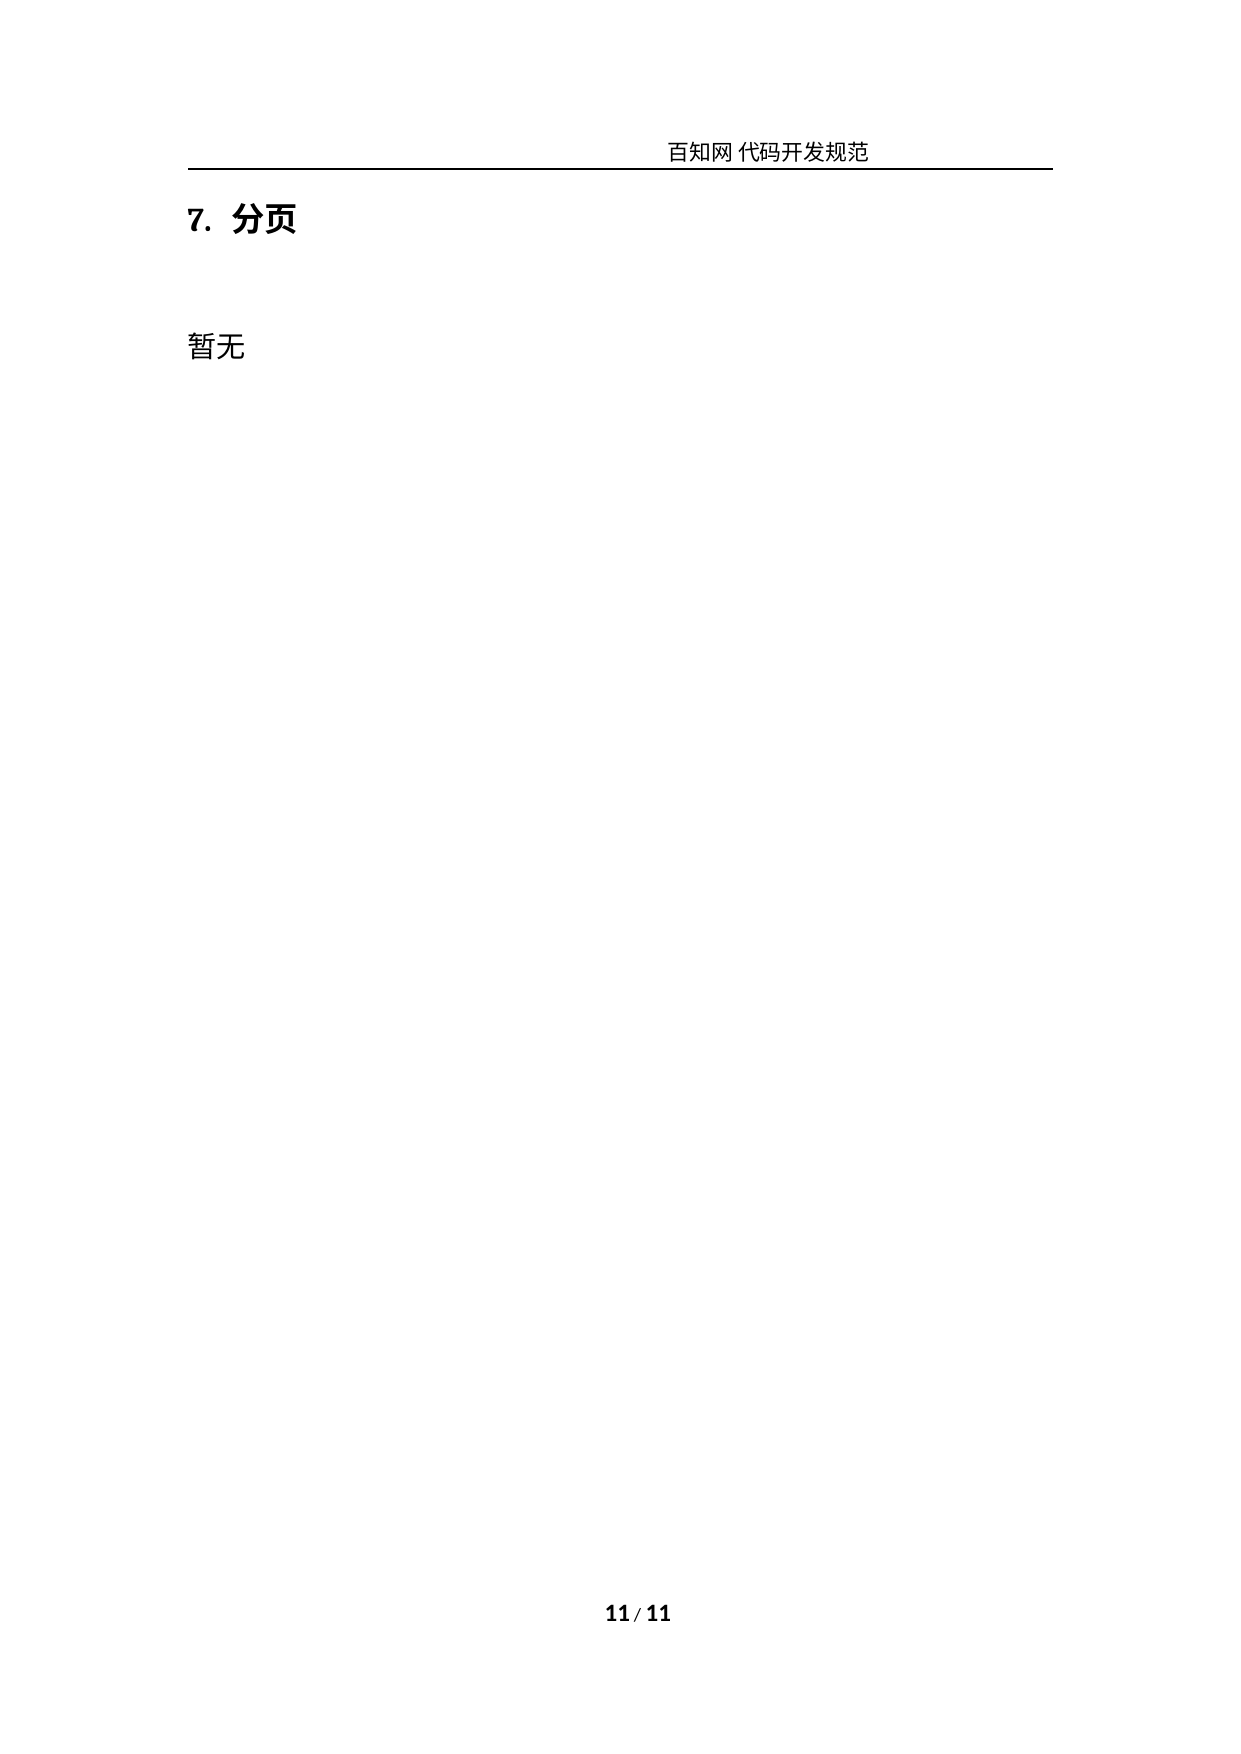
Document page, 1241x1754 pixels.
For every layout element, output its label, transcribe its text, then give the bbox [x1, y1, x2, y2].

subtitle 分页 [187, 185, 1053, 250]
text 暂无 [187, 312, 1053, 377]
